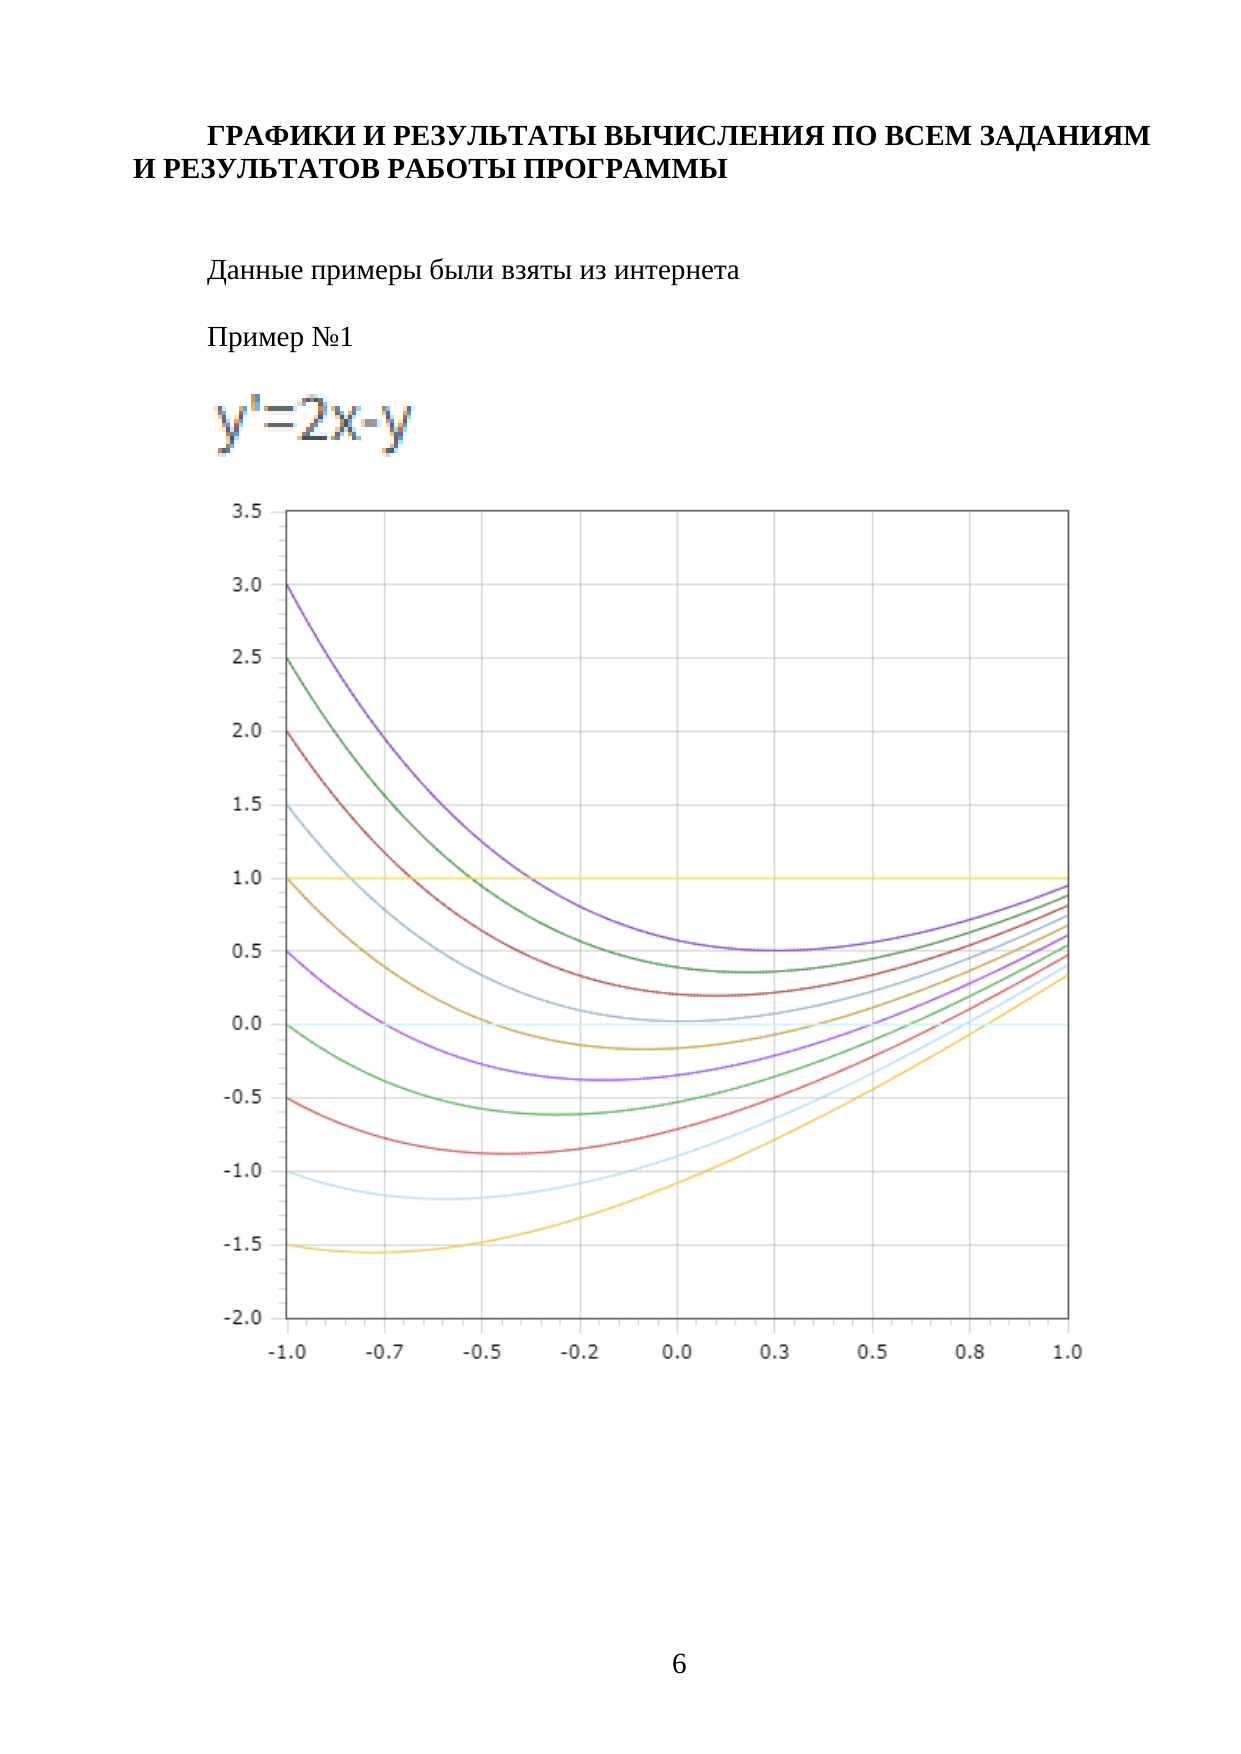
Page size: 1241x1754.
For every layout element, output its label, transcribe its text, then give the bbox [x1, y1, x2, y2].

subtitle ГРАФИКИ И РЕЗУЛЬТАТЫ ВЫЧИСЛЕНИЯ ПО ВСЕМ ЗАДАНИЯМ и результатов работы программы [133, 118, 1152, 185]
picture [206, 494, 1107, 1373]
text Данные примеры были взяты из интернета [133, 252, 1152, 285]
text Пример №1 [133, 319, 1152, 352]
picture [206, 386, 431, 461]
